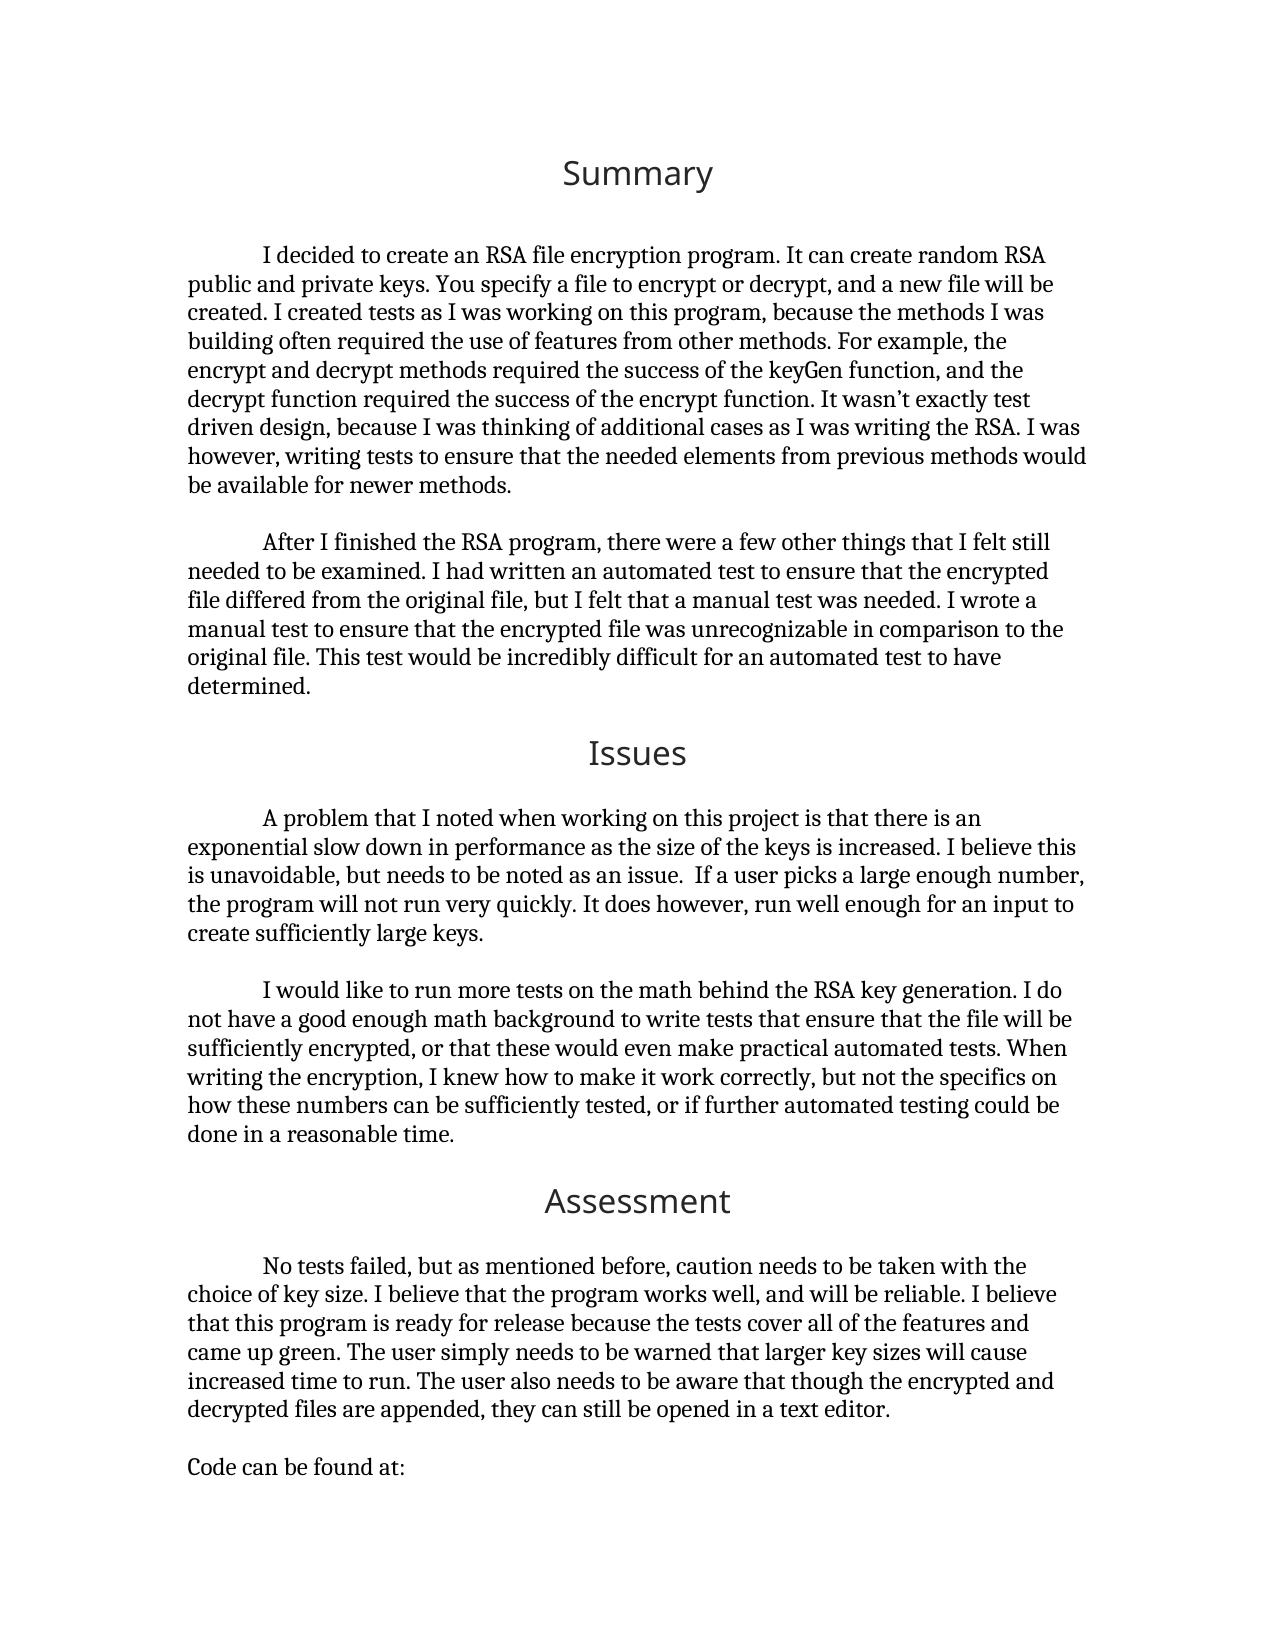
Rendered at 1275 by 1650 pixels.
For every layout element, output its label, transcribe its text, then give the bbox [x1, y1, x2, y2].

text No tests failed, but as mentioned before, caution needs to be taken with the choice of key size. I believe that the program works well, and will be reliable. I believe that this program is ready for release because the tests cover all of the features and came up green. The user simply needs to be warned that larger key sizes will cause increased time to run. The user also needs to be aware that though the encrypted and decrypted files are appended, they can still be opened in a text editor. [187, 1252, 1087, 1424]
text A problem that I noted when working on this project is that there is an exponential slow down in performance as the size of the keys is increased. I believe this is unavoidable, but needs to be noted as an issue. If a user picks a large enough number, the program will not run very quickly. It does however, run well enough for an input to create sufficiently large keys. [187, 804, 1087, 947]
text I decided to create an RSA file encryption program. It can create random RSA public and private keys. You specify a file to encrypt or decrypt, and a new file will be created. I created tests as I was working on this program, because the methods I was building often required the use of features from other methods. For example, the encrypt and decrypt methods required the success of the keyGen function, and the decrypt function required the success of the encrypt function. It wasn’t exactly test driven design, because I was thinking of additional cases as I was writing the RSA. I was however, writing tests to ensure that the needed elements from previous methods would be available for newer methods. [187, 241, 1087, 499]
text Code can be found at: [187, 1453, 1087, 1482]
text After I finished the RSA program, there were a few other things that I felt still needed to be examined. I had written an automated test to ensure that the encrypted file differed from the original file, but I felt that a manual test was needed. I wrote a manual test to ensure that the encrypted file was unrecognizable in comparison to the original file. This test would be incredibly difficult for an automated test to have determined. [187, 528, 1087, 701]
text I would like to run more tests on the math behind the RSA key generation. I do not have a good enough math background to write tests that ensure that the file will be sufficiently encrypted, or that these would even make practical automated tests. When writing the encryption, I knew how to make it work correctly, but not the specifics on how these numbers can be sufficiently tested, or if further automated testing could be done in a reasonable time. [187, 976, 1087, 1149]
text Summary [187, 150, 1087, 195]
text Assessment [187, 1177, 1087, 1223]
text Issues [187, 729, 1087, 775]
